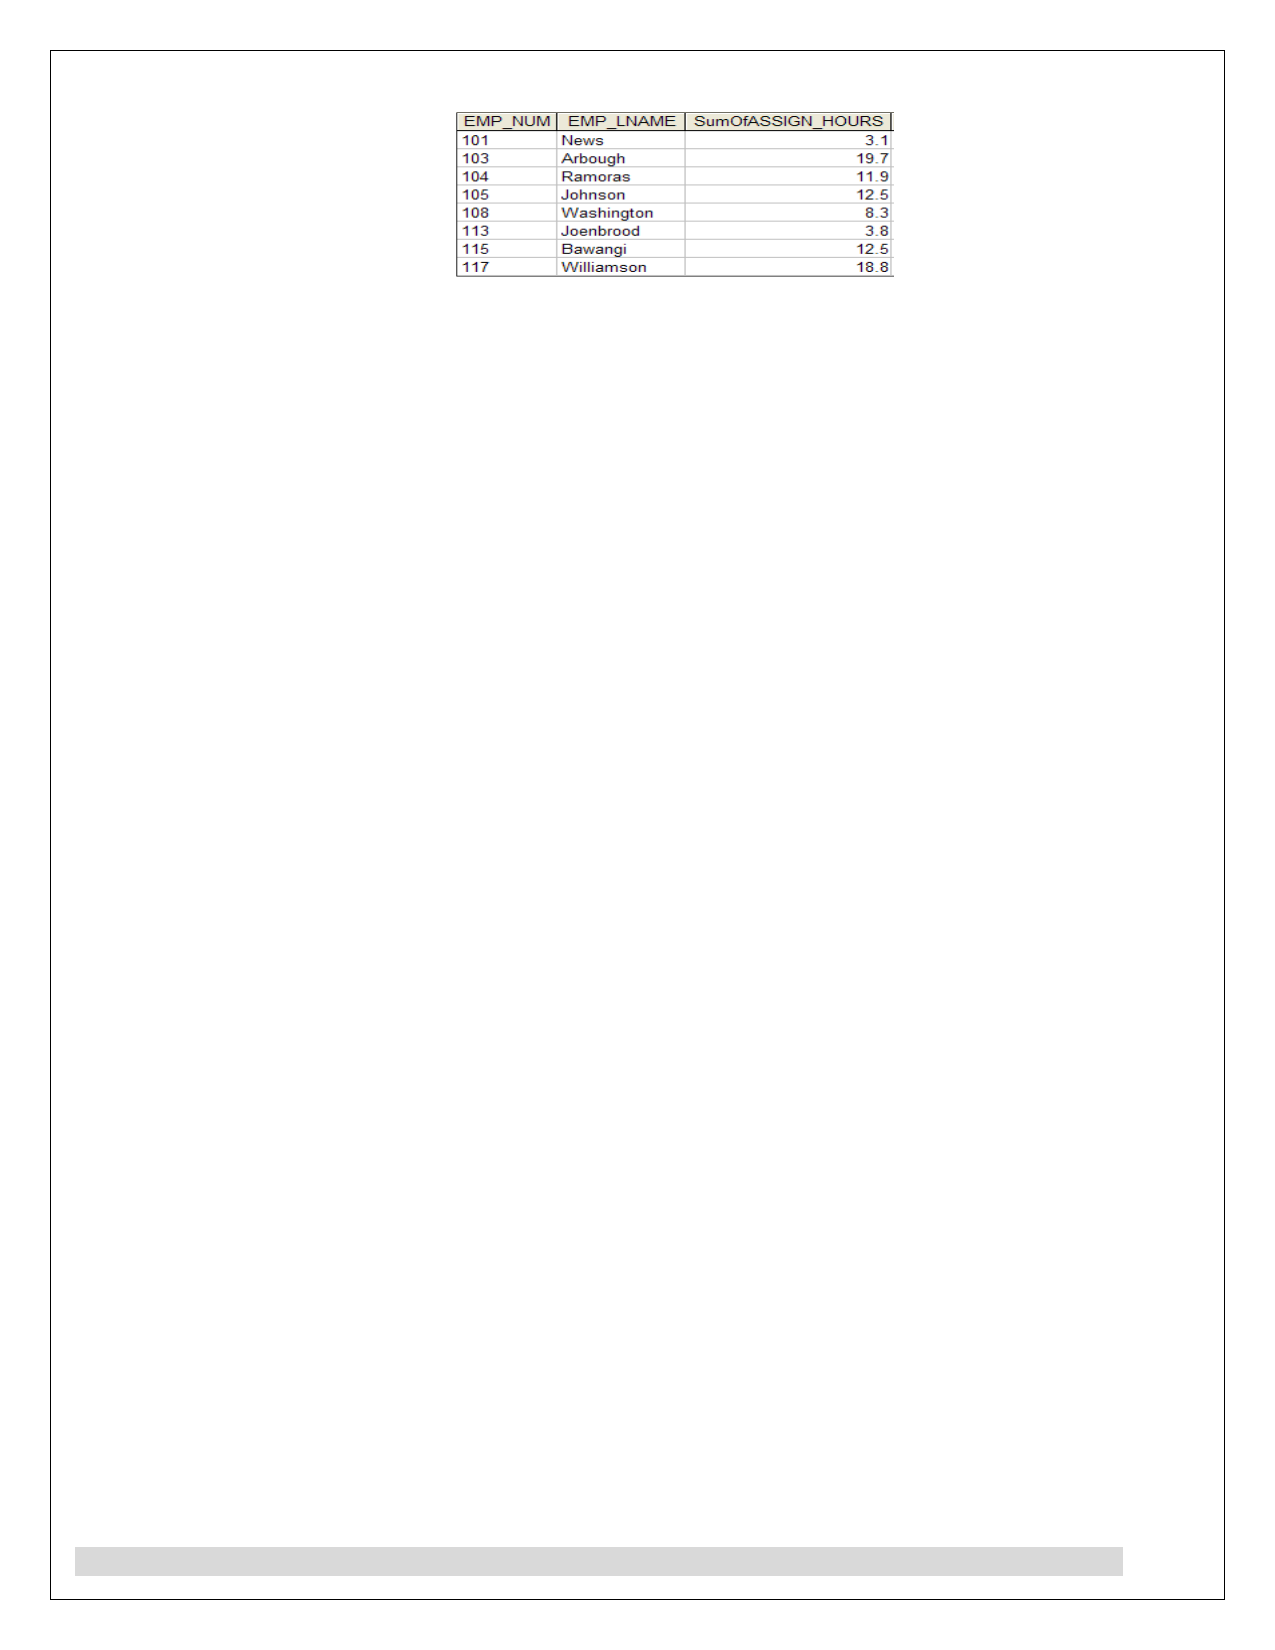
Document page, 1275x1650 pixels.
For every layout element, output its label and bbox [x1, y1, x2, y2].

picture [456, 112, 894, 277]
